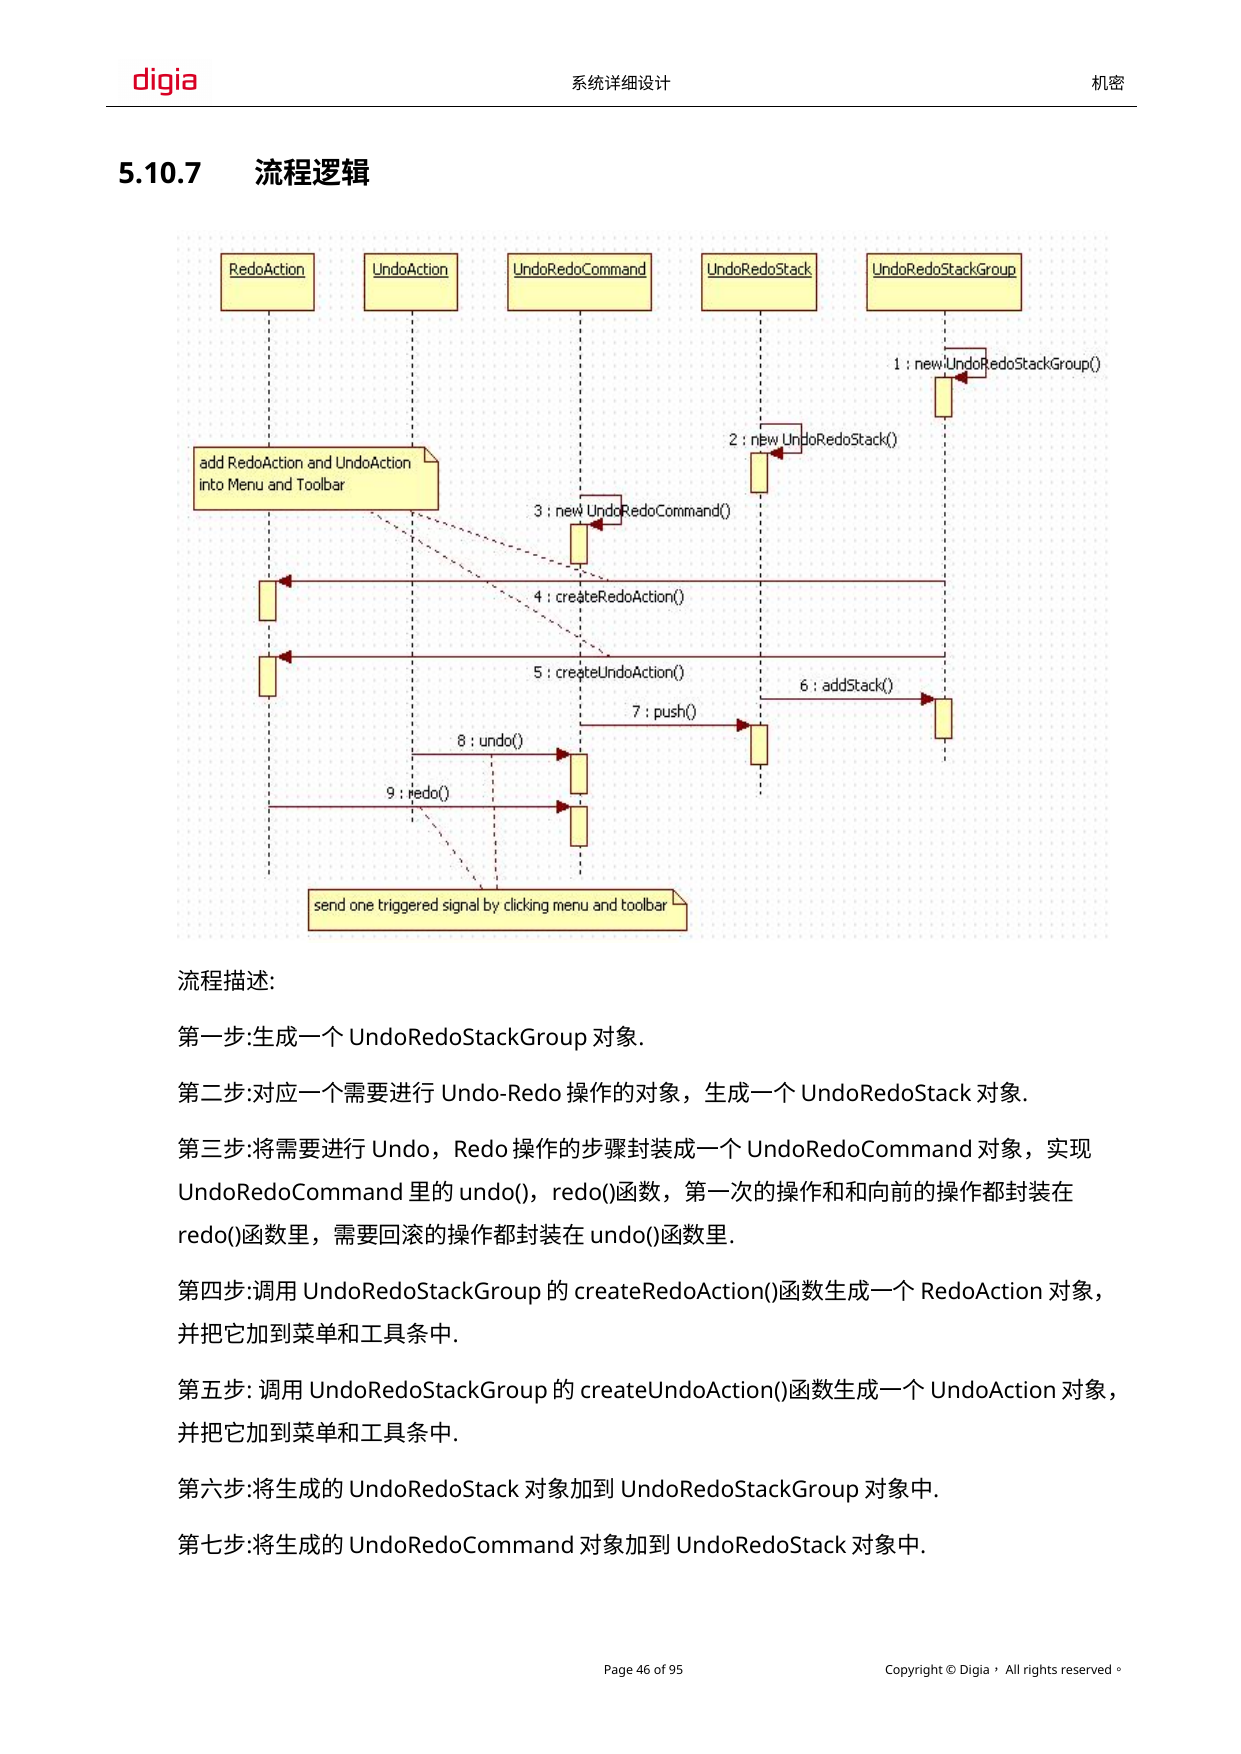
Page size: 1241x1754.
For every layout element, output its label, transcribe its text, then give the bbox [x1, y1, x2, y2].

text 第五步: 调用UndoRedoStackGroup的createUndoAction()函数生成一个UndoAction对象，并把它加到菜单和工具条中. [177, 1372, 1122, 1448]
text 第一步:生成一个UndoRedoStackGroup对象. [177, 1019, 1122, 1052]
text 流程描述: [177, 963, 1122, 996]
subtitle 流程逻辑 [118, 150, 1122, 192]
text 第七步:将生成的UndoRedoCommand对象加到UndoRedoStack对象中. [177, 1527, 1122, 1560]
text 第二步:对应一个需要进行 Undo-Redo操作的对象，生成一个UndoRedoStack对象. [177, 1075, 1122, 1108]
text 第六步:将生成的UndoRedoStack对象加到UndoRedoStackGroup对象中. [118, 1471, 1122, 1504]
text 第三步:将需要进行Undo，Redo操作的步骤封装成一个UndoRedoCommand对象，实现UndoRedoCommand里的undo()，redo()函数，第一次的操作和和向前的操作都封装在redo()函数里，需要回滚的操作都封装在undo()函数里. [177, 1131, 1122, 1250]
text 第四步:调用UndoRedoStackGroup的createRedoAction()函数生成一个RedoAction对象，并把它加到菜单和工具条中. [177, 1273, 1122, 1349]
picture [118, 59, 212, 106]
picture [177, 230, 1111, 943]
